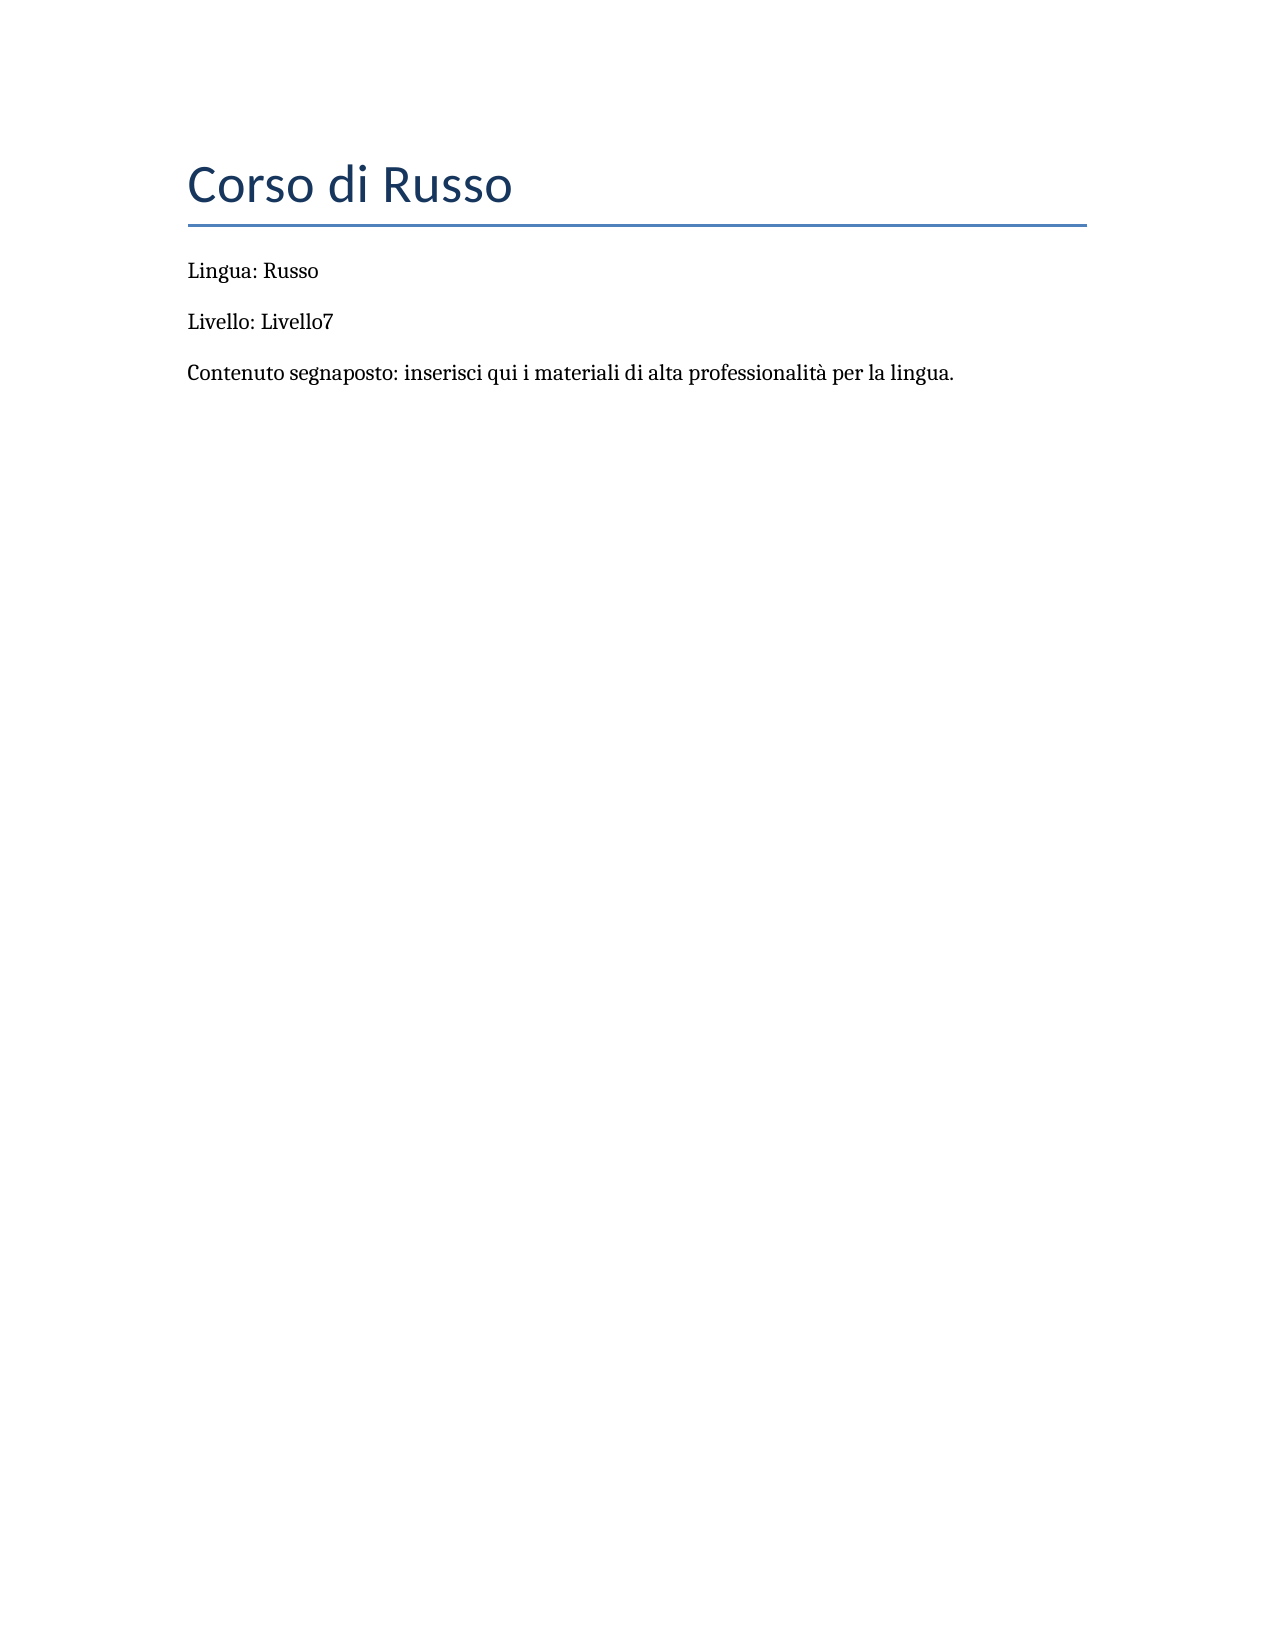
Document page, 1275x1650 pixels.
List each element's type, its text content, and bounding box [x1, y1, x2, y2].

title Corso di Russo [187, 150, 1087, 227]
text Livello: Livello7 [187, 309, 1087, 335]
text Lingua: Russo [187, 258, 1087, 284]
text Contenuto segnaposto: inserisci qui i materiali di alta professionalità per la lingua. [187, 360, 1087, 386]
